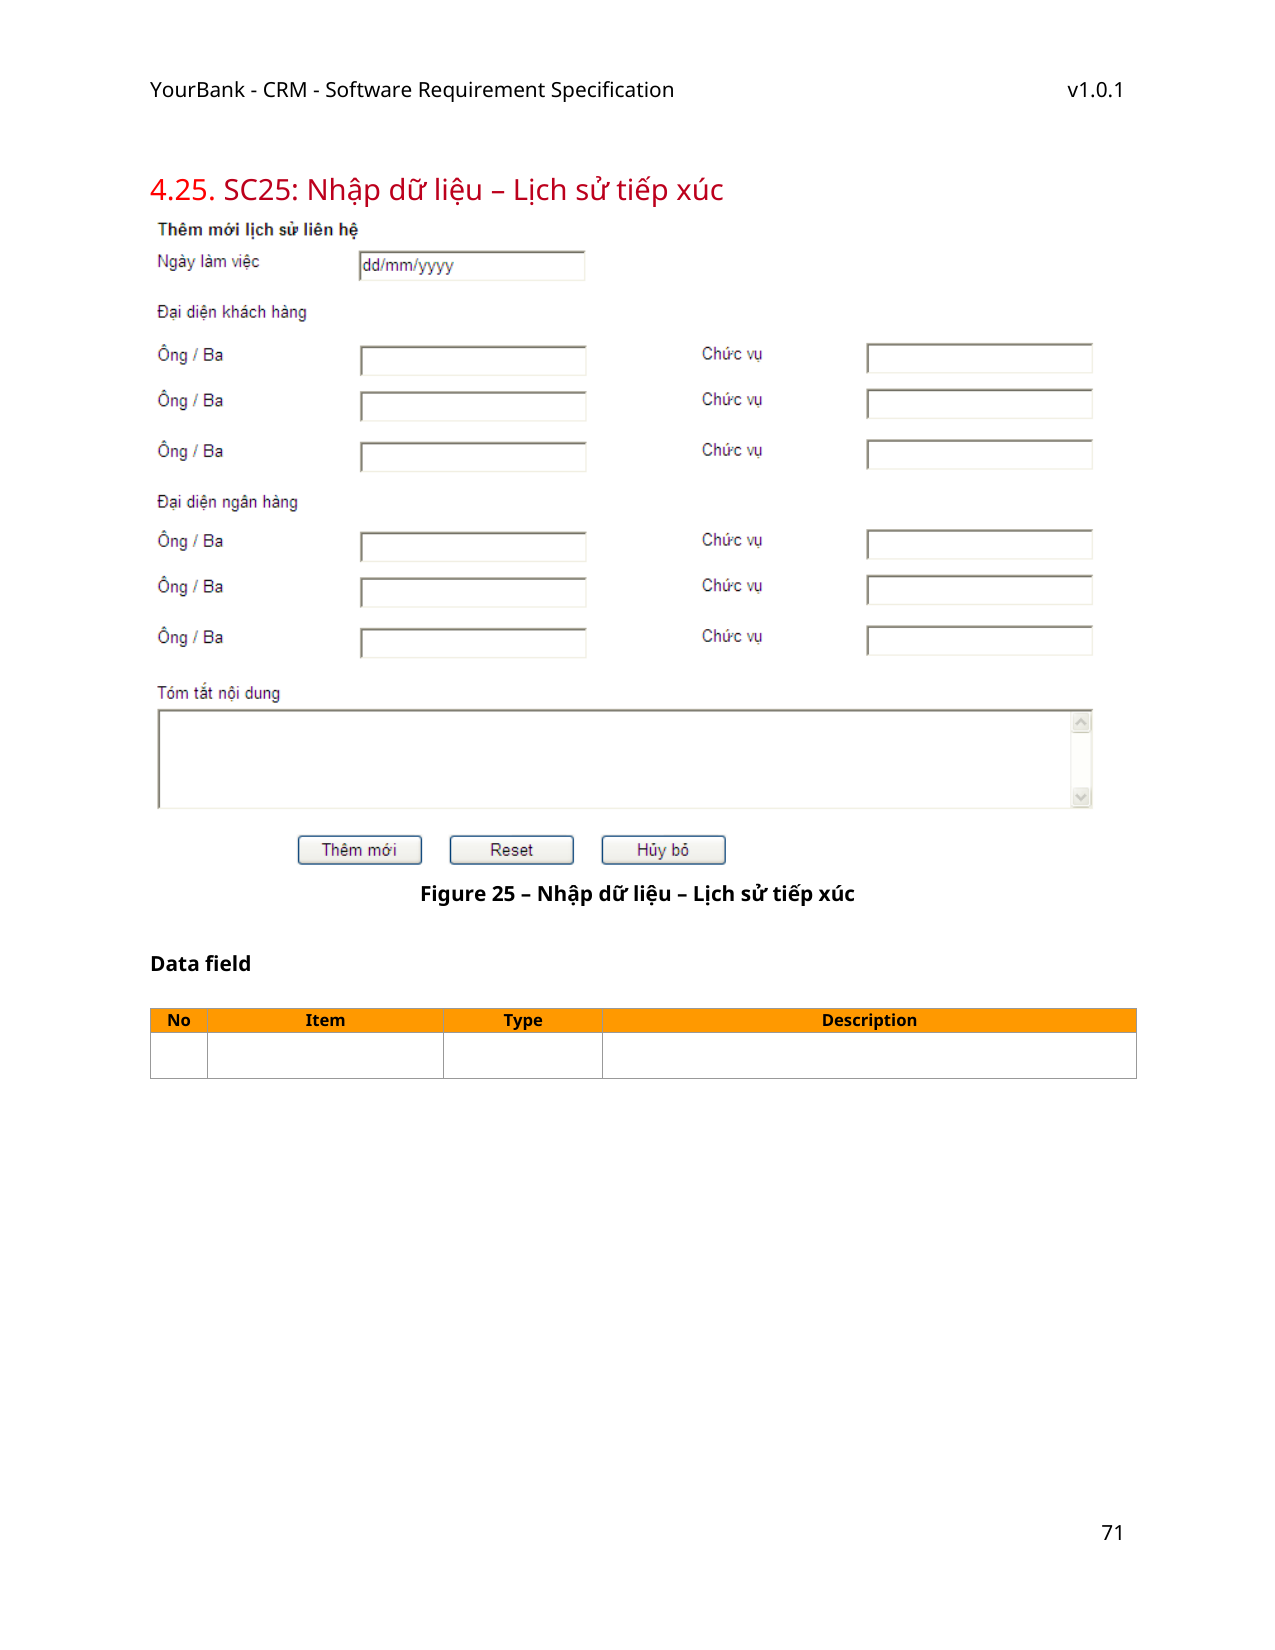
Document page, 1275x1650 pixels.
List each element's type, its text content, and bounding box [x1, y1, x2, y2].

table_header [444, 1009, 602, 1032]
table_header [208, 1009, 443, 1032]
picture [150, 214, 1125, 880]
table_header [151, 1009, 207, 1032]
subtitle SC25: Nhập dữ liệu – Lịch sử tiếp xúc [150, 169, 1125, 208]
text Figure 25 – Nhập dữ liệu – Lịch sử tiếp xúc [150, 880, 1125, 908]
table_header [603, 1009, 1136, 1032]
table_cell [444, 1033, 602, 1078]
text Data field [150, 949, 1125, 978]
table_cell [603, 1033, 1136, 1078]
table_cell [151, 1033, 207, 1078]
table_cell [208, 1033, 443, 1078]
